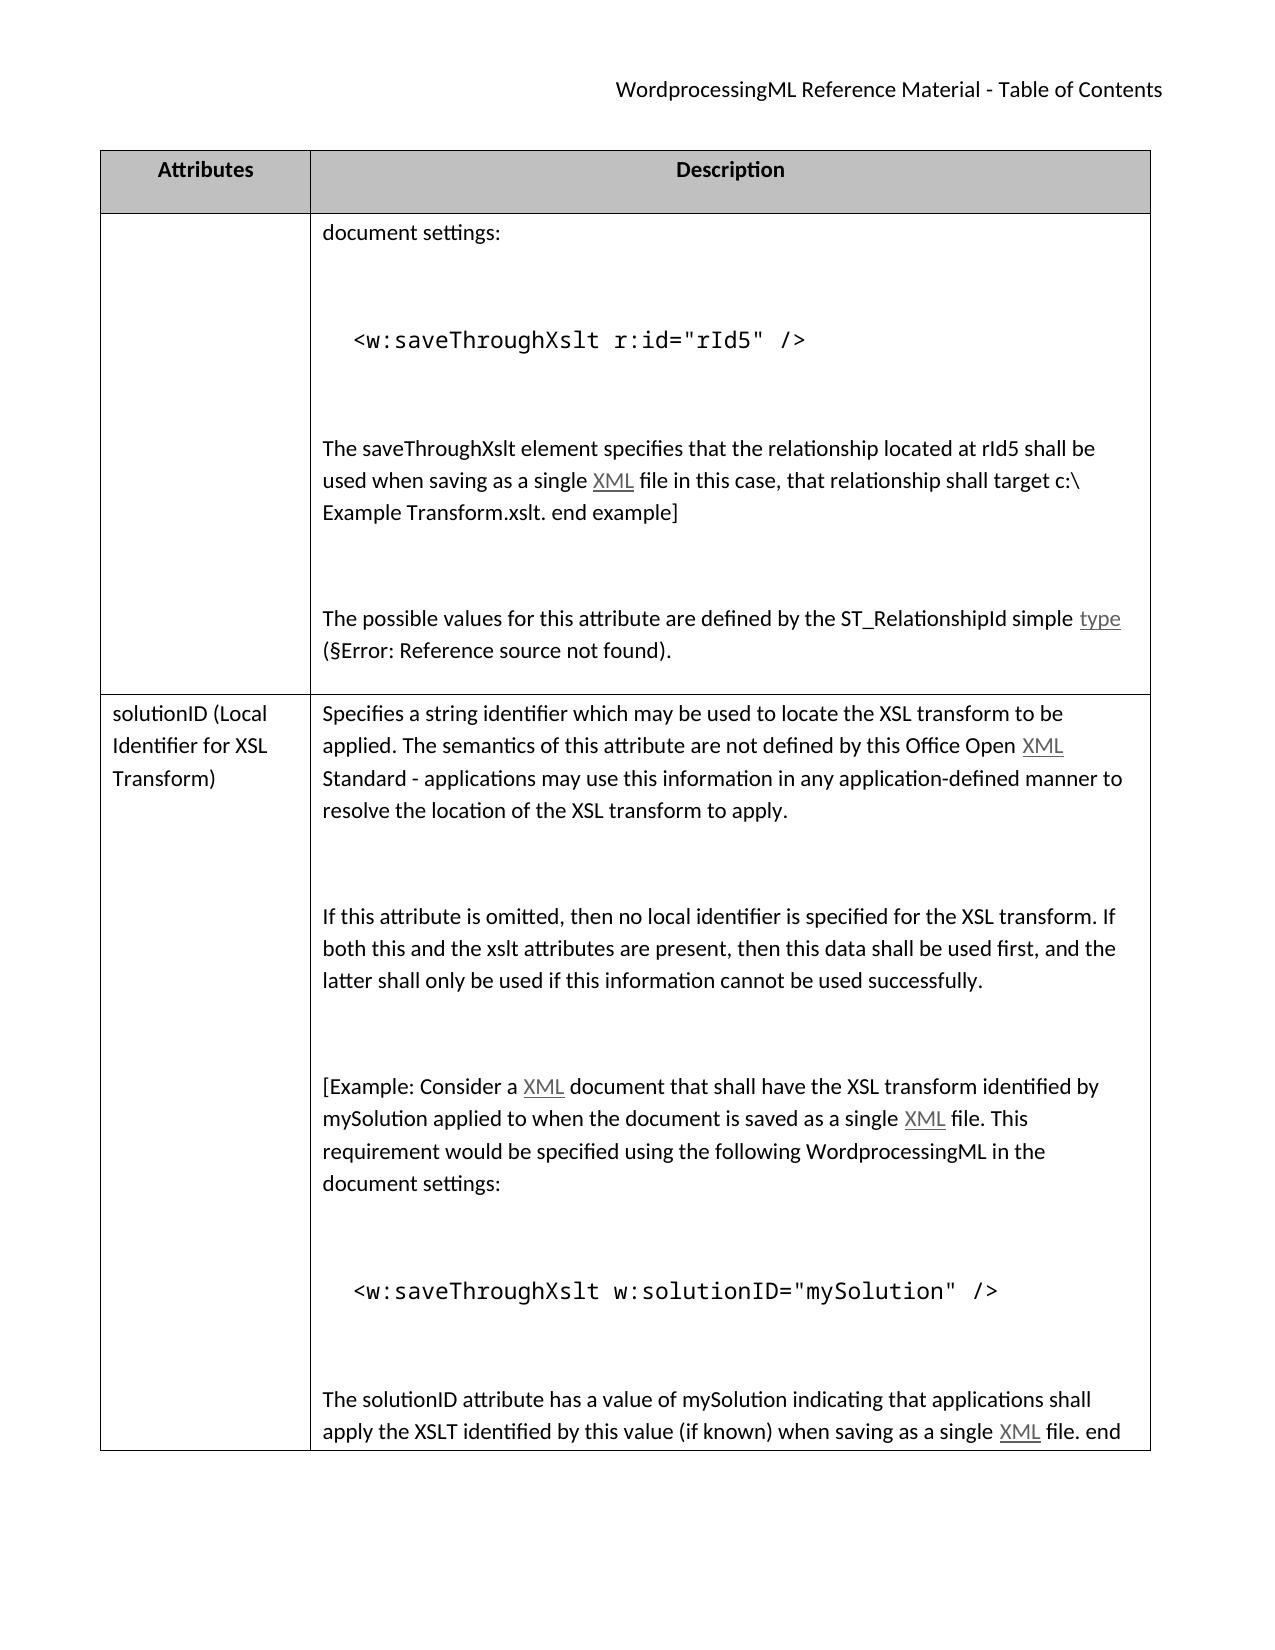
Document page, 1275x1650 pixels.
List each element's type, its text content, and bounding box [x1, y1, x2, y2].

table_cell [101, 214, 310, 694]
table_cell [311, 214, 1150, 694]
table_header Description [311, 151, 1150, 213]
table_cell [311, 695, 1150, 1449]
table_header Attributes [101, 151, 310, 213]
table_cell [101, 695, 310, 1449]
